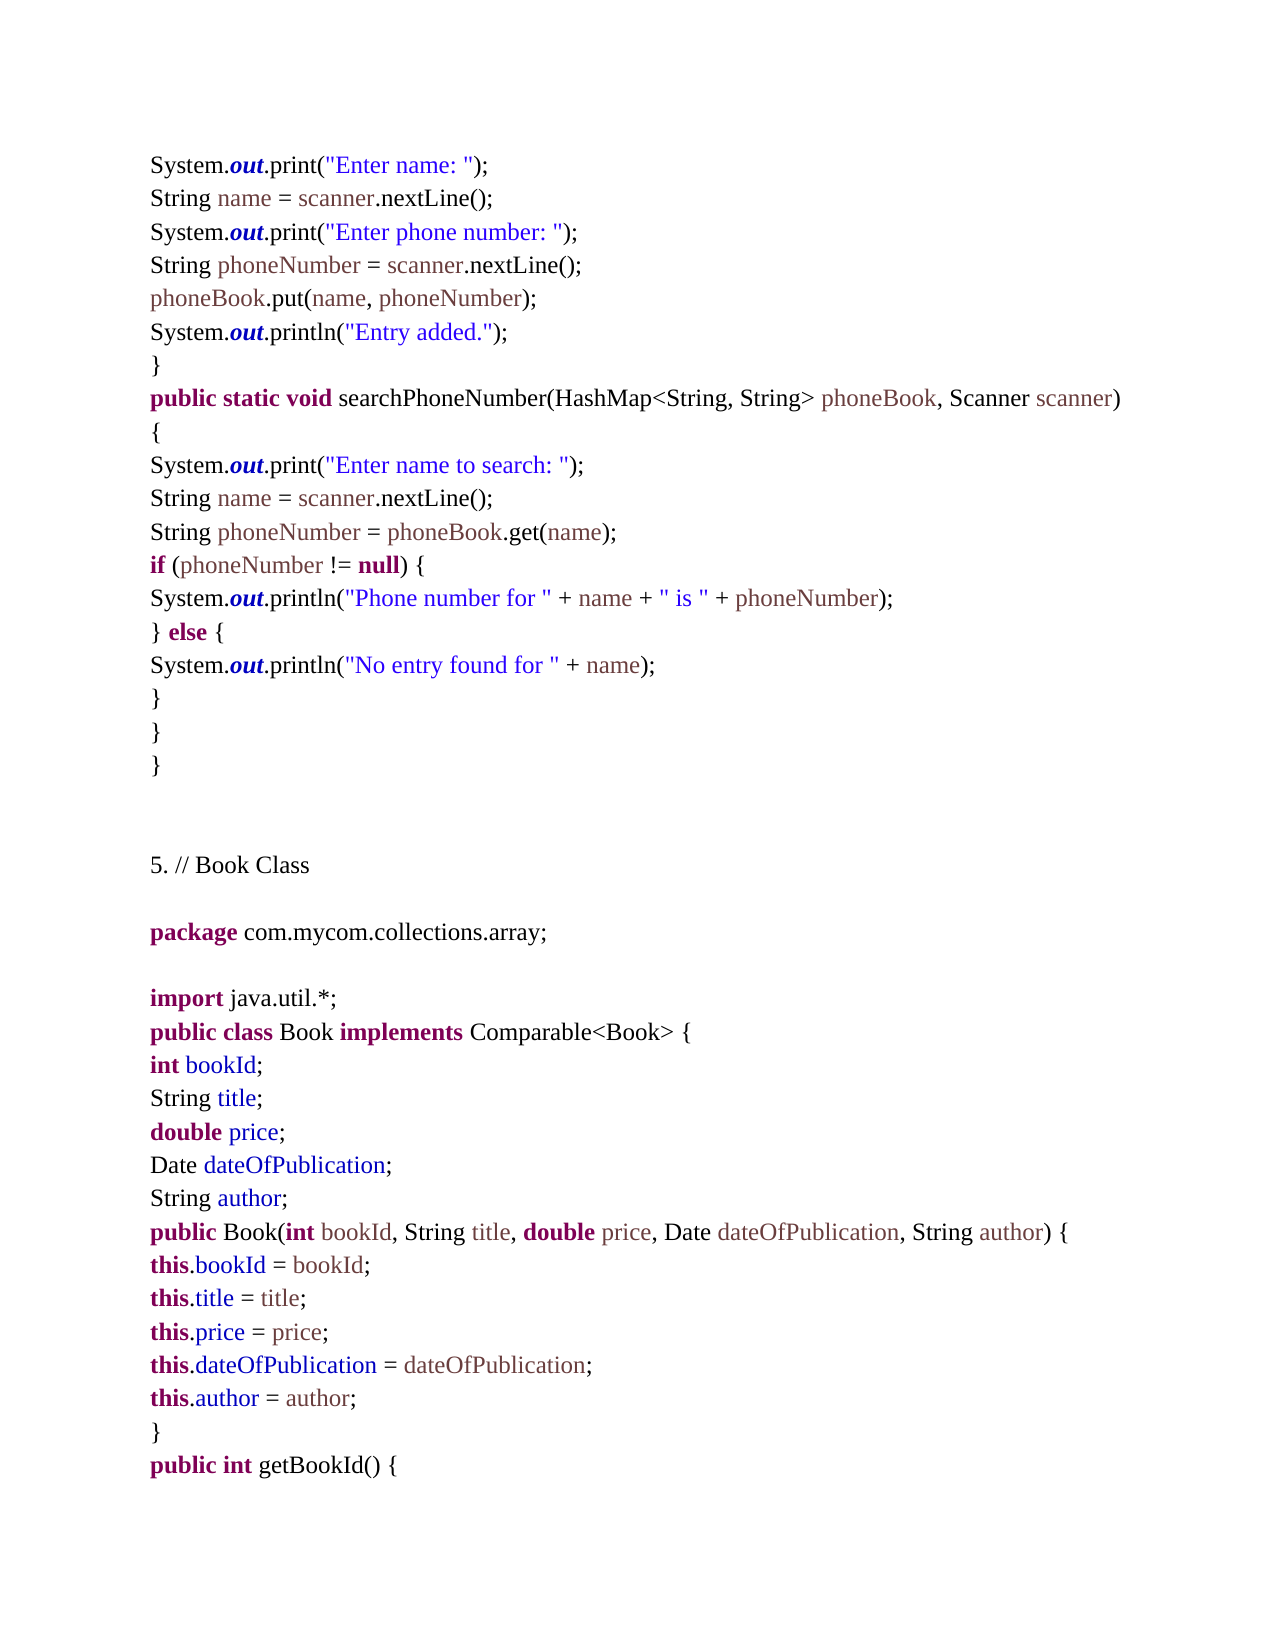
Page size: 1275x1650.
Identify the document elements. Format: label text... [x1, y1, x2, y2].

text String name = scanner.nextLine(); [150, 483, 1125, 512]
text String name = scanner.nextLine(); [150, 183, 1125, 212]
text this.author = author; [150, 1383, 1125, 1412]
text } [150, 717, 1125, 745]
text int bookId; [150, 1050, 1125, 1079]
text import java.util.*; [150, 983, 1125, 1012]
text } [150, 683, 1125, 712]
text } [150, 1417, 1125, 1445]
text package com.mycom.collections.array; [150, 917, 1125, 945]
text public Book(int bookId, String title, double price, Date dateOfPublication, String author) { [150, 1217, 1125, 1245]
text } [150, 350, 1125, 379]
text this.title = title; [150, 1283, 1125, 1312]
text String phoneNumber = phoneBook.get(name); [150, 517, 1125, 545]
text 5. // Book Class [150, 850, 1125, 879]
text System.out.print("Enter phone number: "); [150, 217, 1125, 245]
text public int getBookId() { [150, 1450, 1125, 1479]
text double price; [150, 1117, 1125, 1145]
text System.out.println("Entry added."); [150, 317, 1125, 345]
text this.dateOfPublication = dateOfPublication; [150, 1350, 1125, 1379]
text this.price = price; [150, 1317, 1125, 1345]
text } [150, 750, 1125, 779]
text String author; [150, 1183, 1125, 1212]
text Date dateOfPublication; [150, 1150, 1125, 1179]
text public static void searchPhoneNumber(HashMap<String, String> phoneBook, Scanner scanner) { [150, 383, 1125, 445]
text System.out.println("Phone number for " + name + " is " + phoneNumber); [150, 583, 1125, 612]
text System.out.print("Enter name to search: "); [150, 450, 1125, 479]
text String title; [150, 1083, 1125, 1112]
text String phoneNumber = scanner.nextLine(); [150, 250, 1125, 279]
text System.out.print("Enter name: "); [150, 150, 1125, 179]
text if (phoneNumber != null) { [150, 550, 1125, 579]
text System.out.println("No entry found for " + name); [150, 650, 1125, 679]
text } else { [150, 617, 1125, 645]
text this.bookId = bookId; [150, 1250, 1125, 1279]
text phoneBook.put(name, phoneNumber); [150, 283, 1125, 312]
text public class Book implements Comparable<Book> { [150, 1017, 1125, 1045]
